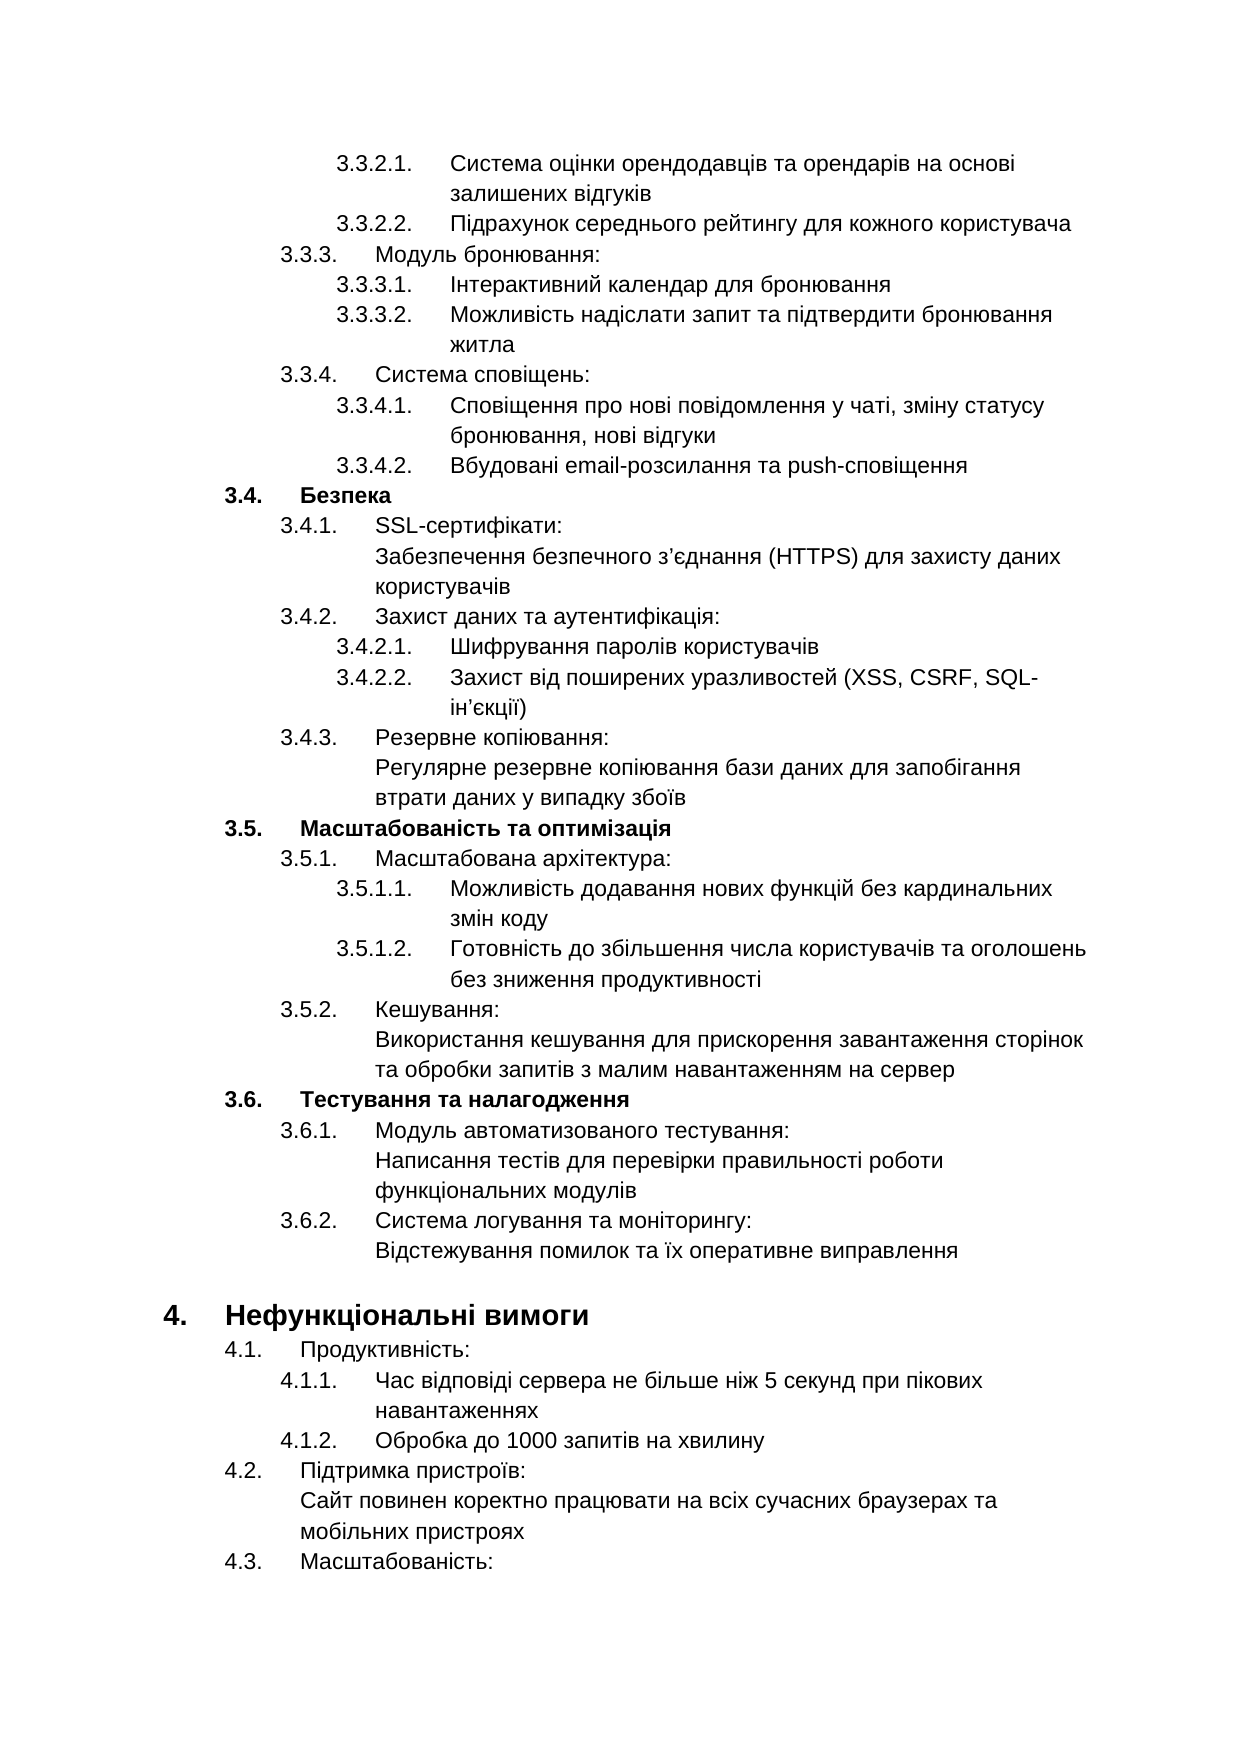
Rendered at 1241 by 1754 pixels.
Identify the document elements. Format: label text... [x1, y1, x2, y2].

text Регулярне резервне копіювання бази даних для запобігання втрати даних у випадку збоїв [375, 754, 1090, 811]
list Підрахунок середнього рейтингу для кожного користувача [412, 210, 1090, 237]
text Відстежування помилок та їх оперативне виправлення [375, 1237, 1090, 1264]
list Можливість надіслати запит та підтвердити бронювання житла [412, 301, 1090, 358]
list Можливість додавання нових функцій без кардинальних змін коду [412, 875, 1090, 932]
list Резервне копіювання: [337, 724, 1090, 750]
list Безпека [262, 482, 1090, 509]
list Шифрування паролів користувачів [412, 633, 1090, 660]
list Інтерактивний календар для бронювання [412, 271, 1090, 297]
list Обробка до 1000 запитів на хвилину [337, 1427, 1090, 1453]
text Використання кешування для прискорення завантаження сторінок та обробки запитів з малим навантаженням на сервер [375, 1026, 1090, 1083]
list Захист даних та аутентифікація: [337, 603, 1090, 629]
list Час відповіді сервера не більше ніж 5 секунд при пікових навантаженнях [337, 1367, 1090, 1423]
list Система сповіщень: [337, 361, 1090, 388]
text Сайт повинен коректно працювати на всіх сучасних браузерах та мобільних пристроях [300, 1487, 1090, 1544]
list Тестування та налагодження [262, 1086, 1090, 1113]
list Вбудовані email-розсилання та push-сповіщення [412, 452, 1090, 478]
list Захист від поширених уразливостей (XSS, CSRF, SQL-ін’єкції) [412, 663, 1090, 720]
list Готовність до збільшення числа користувачів та оголошень без зниження продуктивності [412, 935, 1090, 992]
list Модуль автоматизованого тестування: [337, 1117, 1090, 1143]
list Масштабованість та оптимізація [262, 814, 1090, 841]
list Кешування: [337, 996, 1090, 1022]
list Модуль бронювання: [337, 241, 1090, 267]
list Система логування та моніторингу: [337, 1207, 1090, 1234]
list SSL-сертифікати: [337, 512, 1090, 539]
list Масштабована архітектура: [337, 845, 1090, 871]
list Нефункціональні вимоги [187, 1298, 1090, 1331]
list Масштабованість: [262, 1548, 1090, 1574]
list Підтримка пристроїв: [262, 1457, 1090, 1484]
list Продуктивність: [262, 1336, 1090, 1363]
text Написання тестів для перевірки правильності роботи функціональних модулів [375, 1147, 1090, 1203]
list Система оцінки орендодавців та орендарів на основі залишених відгуків [412, 150, 1090, 207]
list Сповіщення про нові повідомлення у чаті, зміну статусу бронювання, нові відгуки [412, 392, 1090, 448]
text Забезпечення безпечного з’єднання (HTTPS) для захисту даних користувачів [375, 543, 1090, 599]
